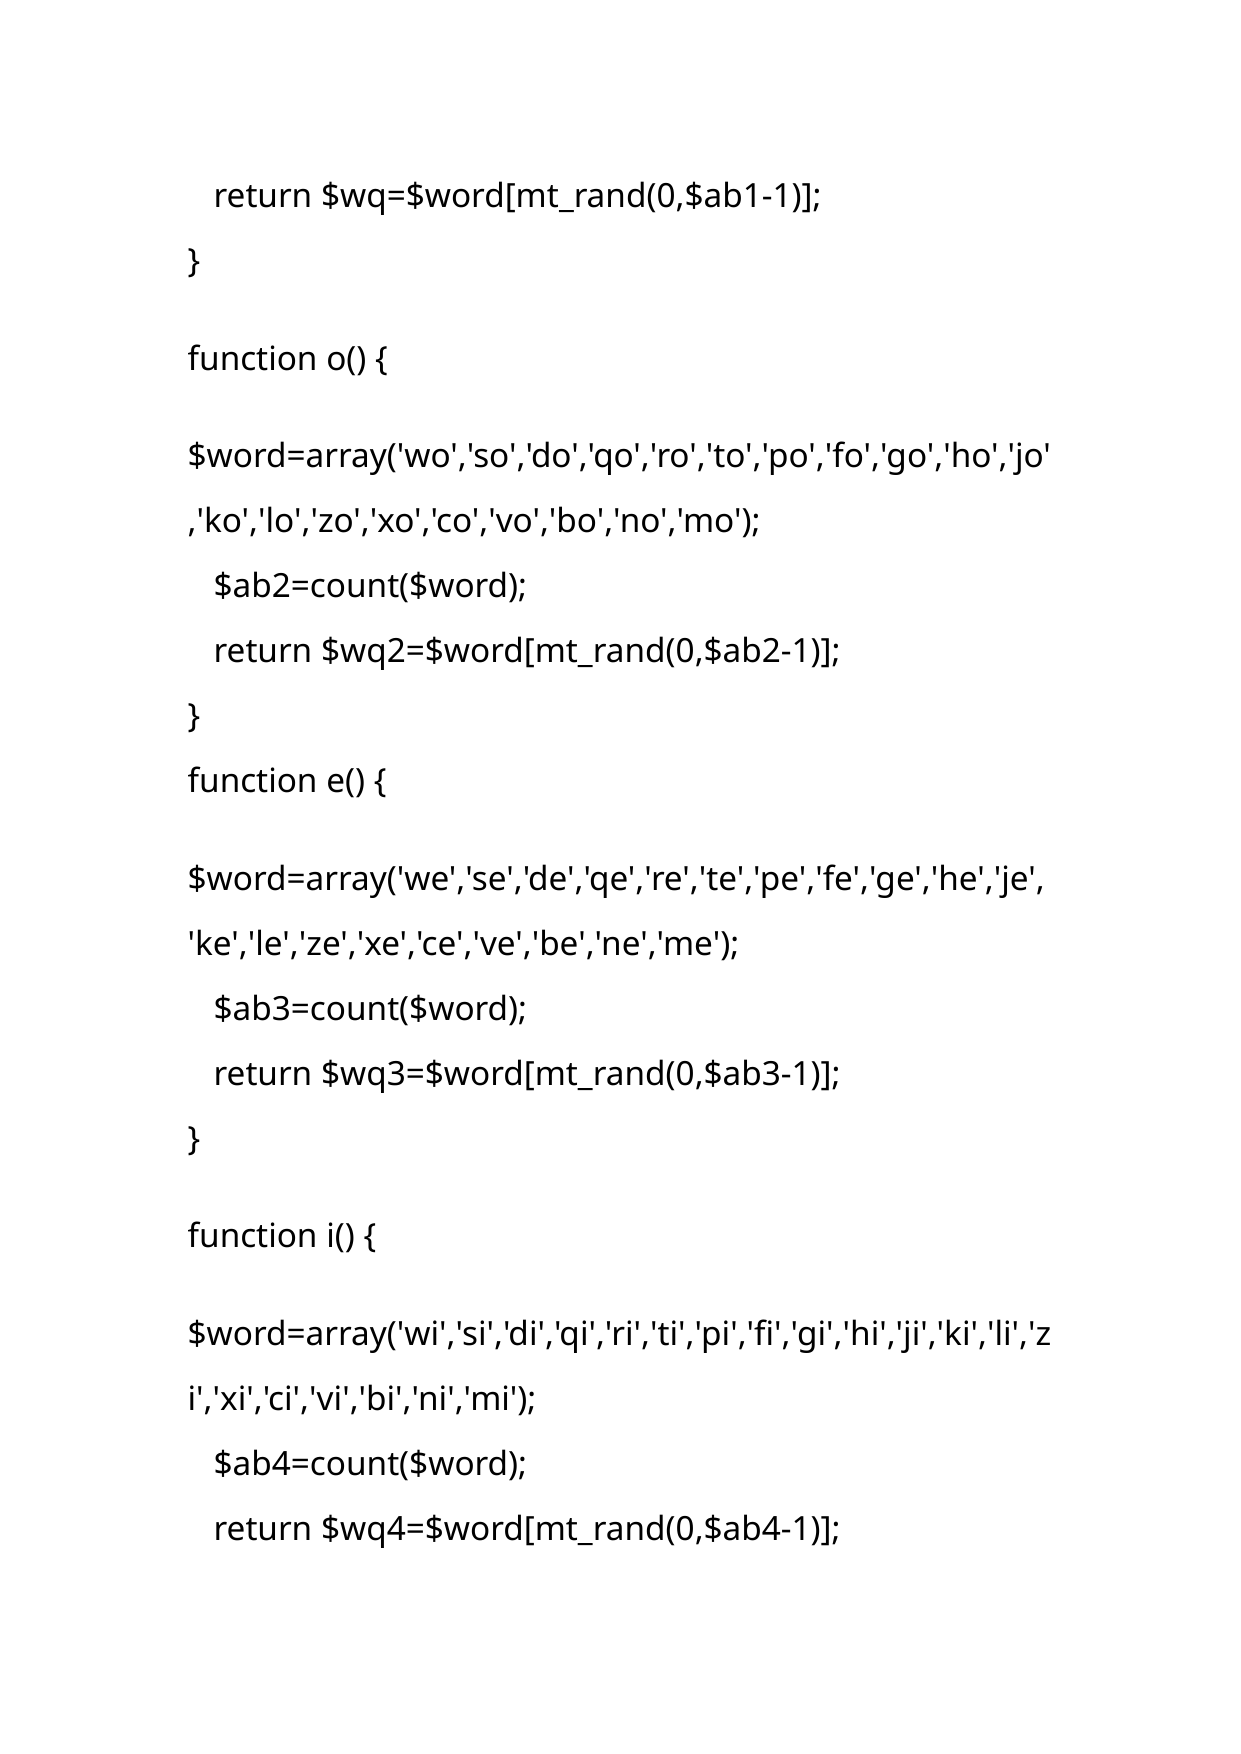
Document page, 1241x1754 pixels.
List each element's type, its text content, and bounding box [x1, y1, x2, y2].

text $ab3=count($word); [187, 974, 1053, 1039]
text $ab2=count($word); [187, 552, 1053, 617]
text } [187, 1104, 1053, 1169]
text $ab4=count($word); [187, 1429, 1053, 1494]
text $word=array('wo','so','do','qo','ro','to','po','fo','go','ho','jo','ko','lo','zo','xo','co','vo','bo','no','mo'); [187, 389, 1053, 552]
text return $wq2=$word[mt_rand(0,$ab2-1)]; [187, 617, 1053, 682]
text function i() { [187, 1202, 1053, 1267]
text return $wq4=$word[mt_rand(0,$ab4-1)]; [187, 1494, 1053, 1559]
text return $wq=$word[mt_rand(0,$ab1-1)]; [187, 162, 1053, 227]
text function e() { [187, 747, 1053, 812]
text function o() { [187, 324, 1053, 389]
text } [187, 682, 1053, 747]
text } [187, 227, 1053, 292]
text $word=array('we','se','de','qe','re','te','pe','fe','ge','he','je','ke','le','ze','xe','ce','ve','be','ne','me'); [187, 812, 1053, 974]
text $word=array('wi','si','di','qi','ri','ti','pi','fi','gi','hi','ji','ki','li','zi','xi','ci','vi','bi','ni','mi'); [187, 1267, 1053, 1429]
text return $wq3=$word[mt_rand(0,$ab3-1)]; [187, 1039, 1053, 1104]
